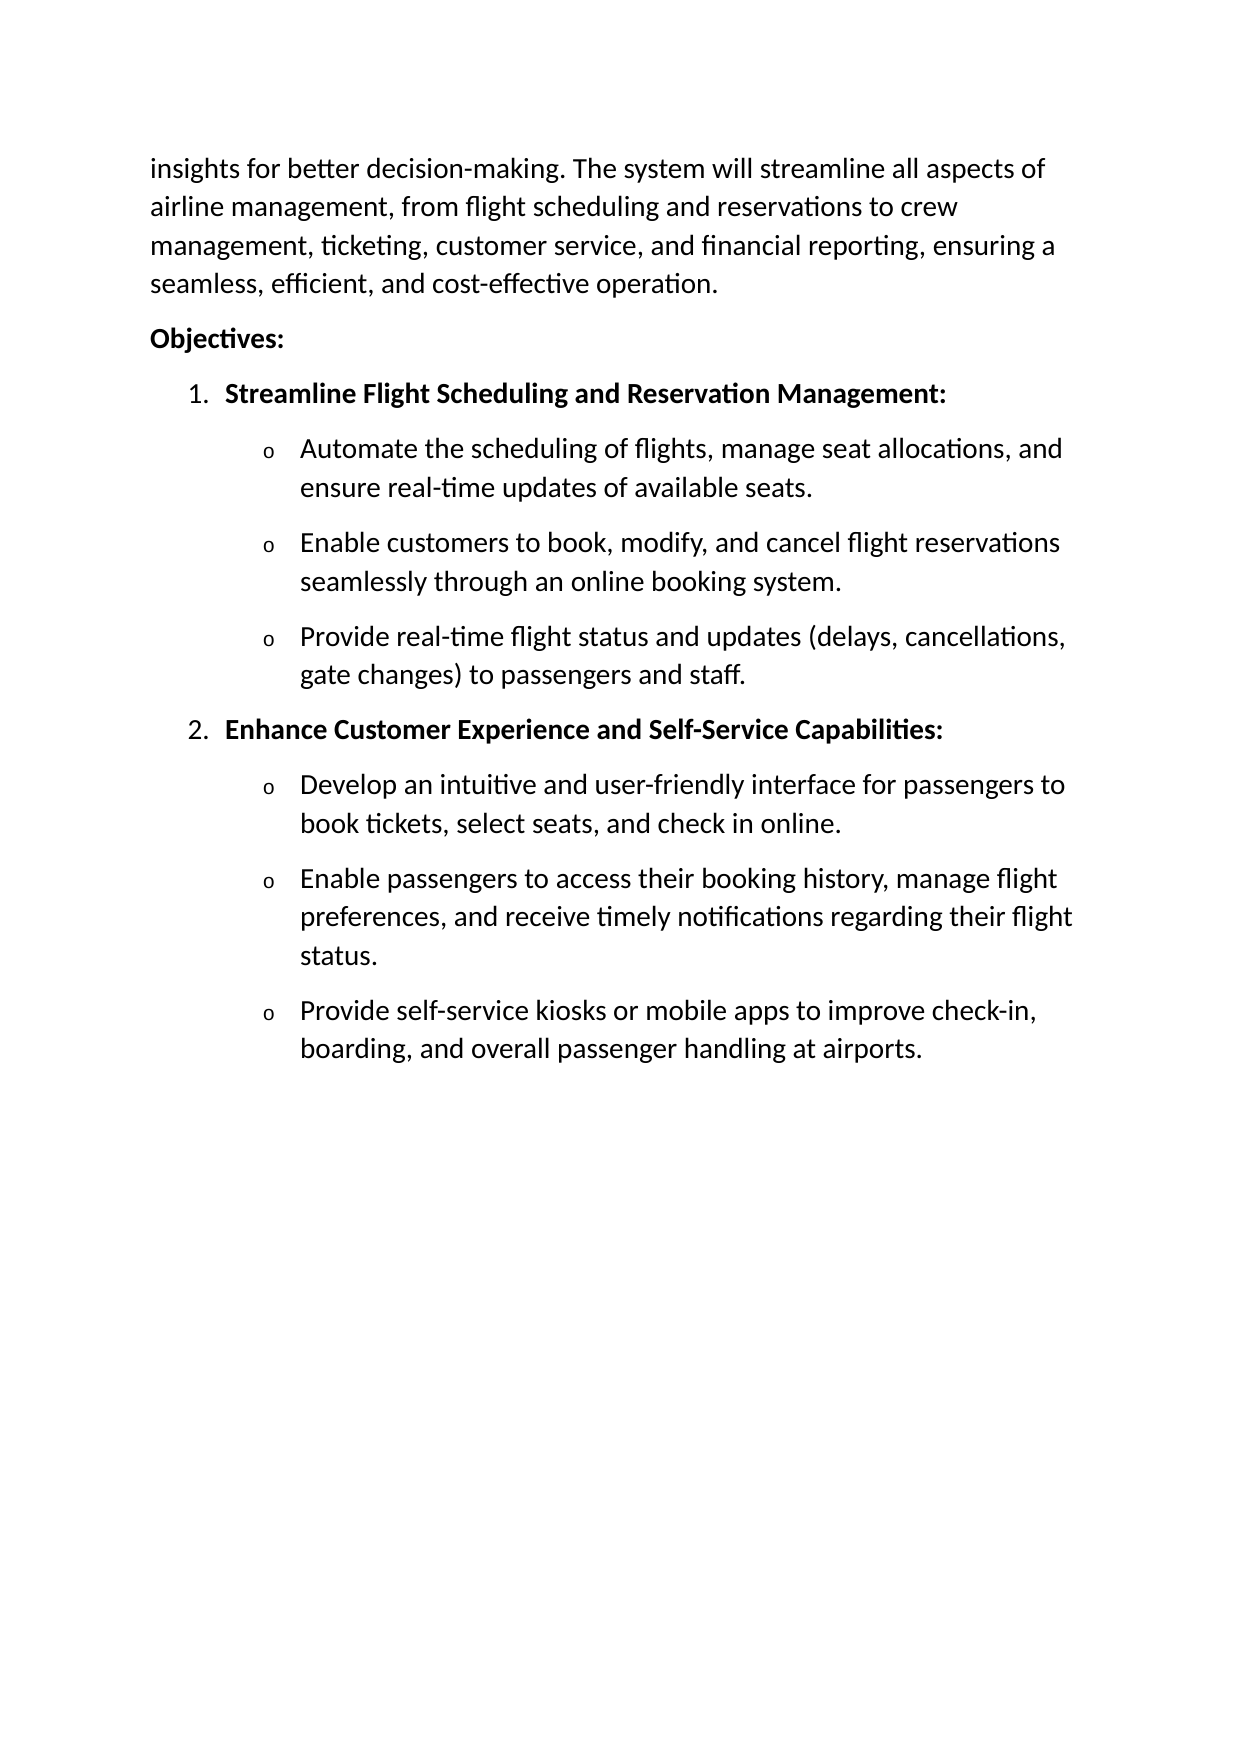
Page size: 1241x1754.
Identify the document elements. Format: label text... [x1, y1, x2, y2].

list Streamline Flight Scheduling and Reservation Management: [187, 376, 1090, 411]
list Provide self-service kiosks or mobile apps to improve check-in, boarding, and overall passenger handling at airports. [262, 992, 1090, 1066]
text Objectives: [150, 320, 1090, 356]
list Enable passengers to access their booking history, manage flight preferences, and receive timely notifications regarding their flight status. [262, 860, 1090, 972]
list Enable customers to book, modify, and cancel flight reservations seamlessly through an online booking system. [262, 524, 1090, 598]
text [150, 150, 1090, 301]
list Provide real-time flight status and updates (delays, cancellations, gate changes) to passengers and staff. [262, 618, 1090, 692]
list Automate the scheduling of flights, manage seat allocations, and ensure real-time updates of available seats. [262, 431, 1090, 505]
list Develop an intuitive and user-friendly interface for passengers to book tickets, select seats, and check in online. [262, 766, 1090, 840]
list Enhance Customer Experience and Self-Service Capabilities: [187, 711, 1090, 747]
